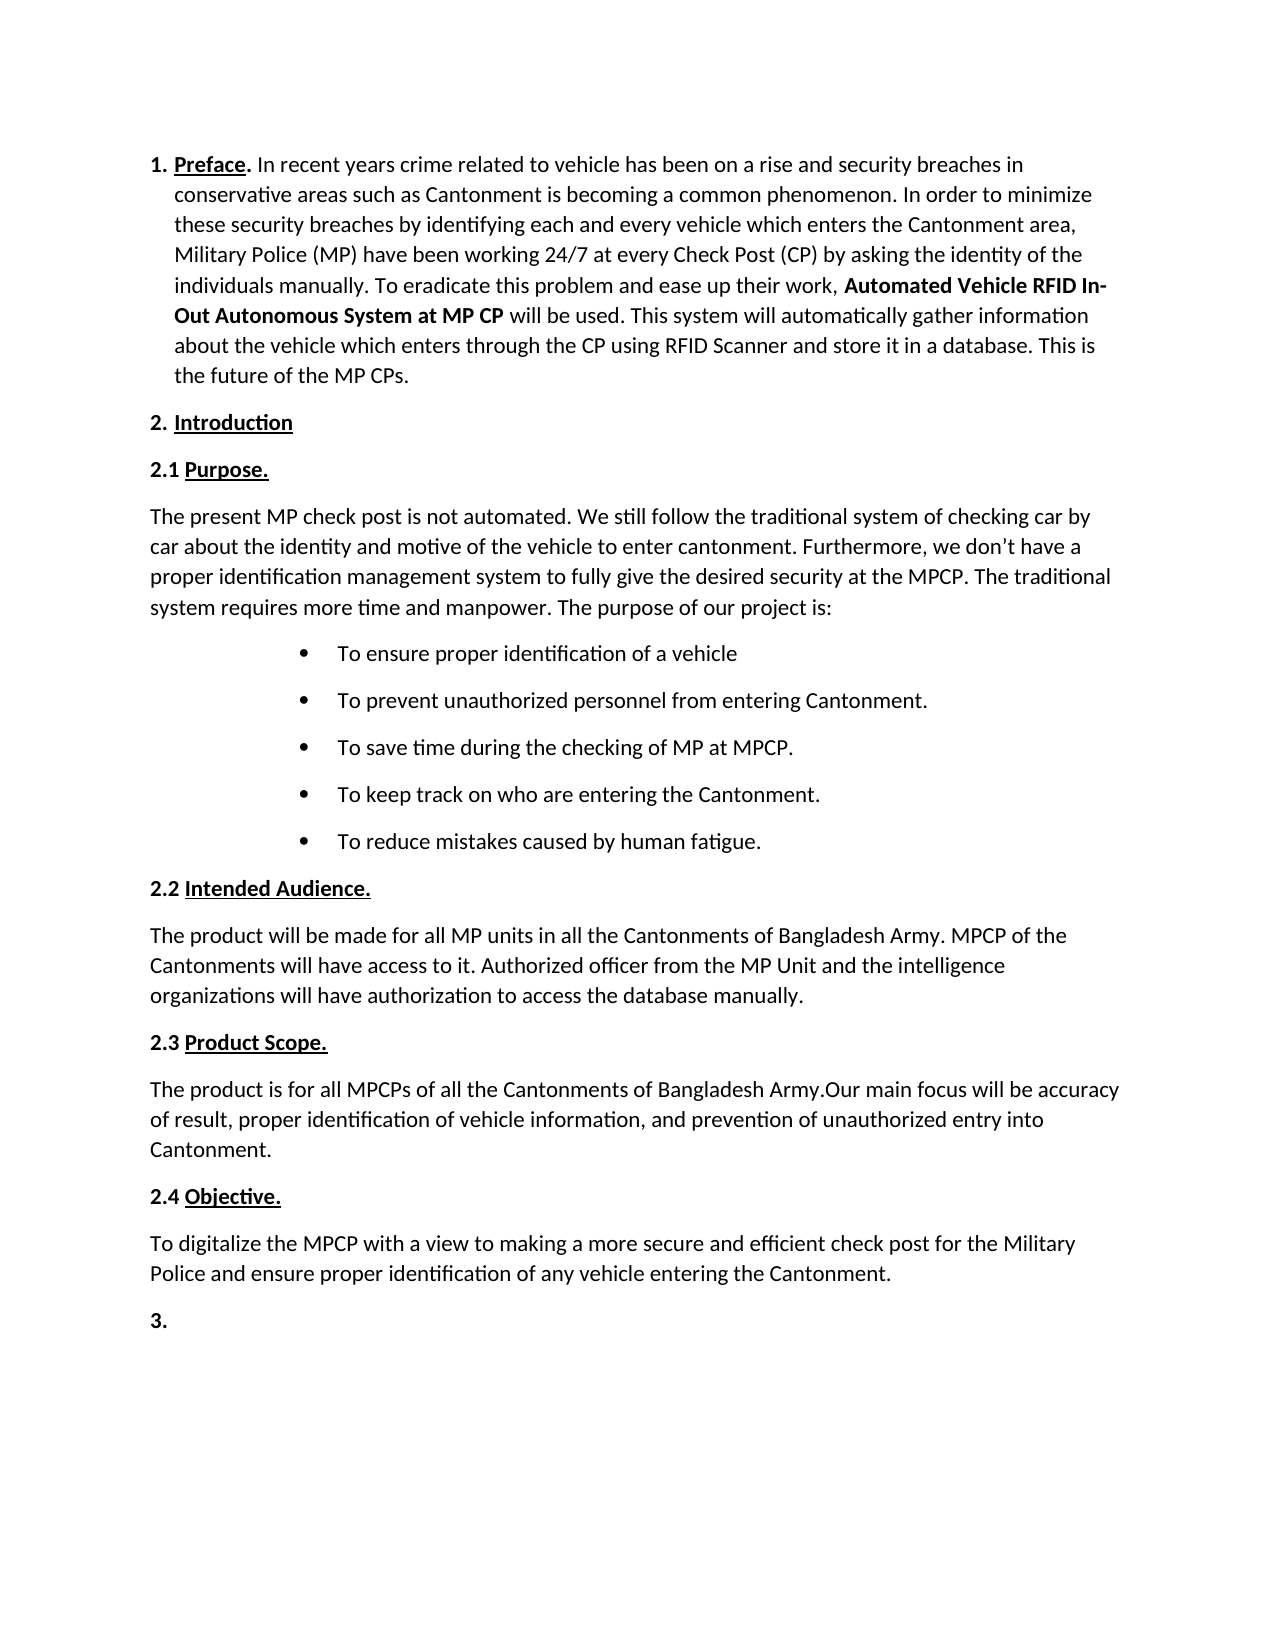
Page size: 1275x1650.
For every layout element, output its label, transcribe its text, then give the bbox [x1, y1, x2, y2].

list Preface. In recent years crime related to vehicle has been on a rise and security breaches in conservative areas such as Cantonment is becoming a common phenomenon. In order to minimize these security breaches by identifying each and every vehicle which enters the Cantonment area, Military Police (MP) have been working 24/7 at every Check Post (CP) by asking the identity of the individuals manually. To eradicate this problem and ease up their work, Automated Vehicle RFID In-Out Autonomous System at MP CP will be used. This system will automatically gather information about the vehicle which enters through the CP using RFID Scanner and store it in a database. This is the future of the MP CPs. [150, 150, 1125, 389]
text 2.4 Objective. [150, 1182, 1125, 1210]
list To ensure proper identification of a vehicle [300, 639, 1125, 668]
text The present MP check post is not automated. We still follow the traditional system of checking car by car about the identity and motive of the vehicle to enter cantonment. Furthermore, we don’t have a proper identification management system to fully give the desired security at the MPCP. The traditional system requires more time and manpower. The purpose of our project is: [150, 502, 1125, 621]
text 2.3 Product Scope. [150, 1028, 1125, 1056]
list To save time during the checking of MP at MPCP. [300, 733, 1125, 761]
text The product will be made for all MP units in all the Cantonments of Bangladesh Army. MPCP of the Cantonments will have access to it. Authorized officer from the MP Unit and the intelligence organizations will have authorization to access the database manually. [150, 921, 1125, 1009]
list To reduce mistakes caused by human fatigue. [300, 827, 1125, 855]
text To digitalize the MPCP with a view to making a more secure and efficient check post for the Military Police and ensure proper identification of any vehicle entering the Cantonment. [150, 1229, 1125, 1287]
list To keep track on who are entering the Cantonment. [300, 780, 1125, 808]
list Introduction [150, 408, 1125, 436]
text 2.1 Purpose. [150, 455, 1125, 483]
text 2.2 Intended Audience. [150, 874, 1125, 902]
list To prevent unauthorized personnel from entering Cantonment. [300, 686, 1125, 714]
text The product is for all MPCPs of all the Cantonments of Bangladesh Army.Our main focus will be accuracy of result, proper identification of vehicle information, and prevention of unauthorized entry into Cantonment. [150, 1075, 1125, 1163]
